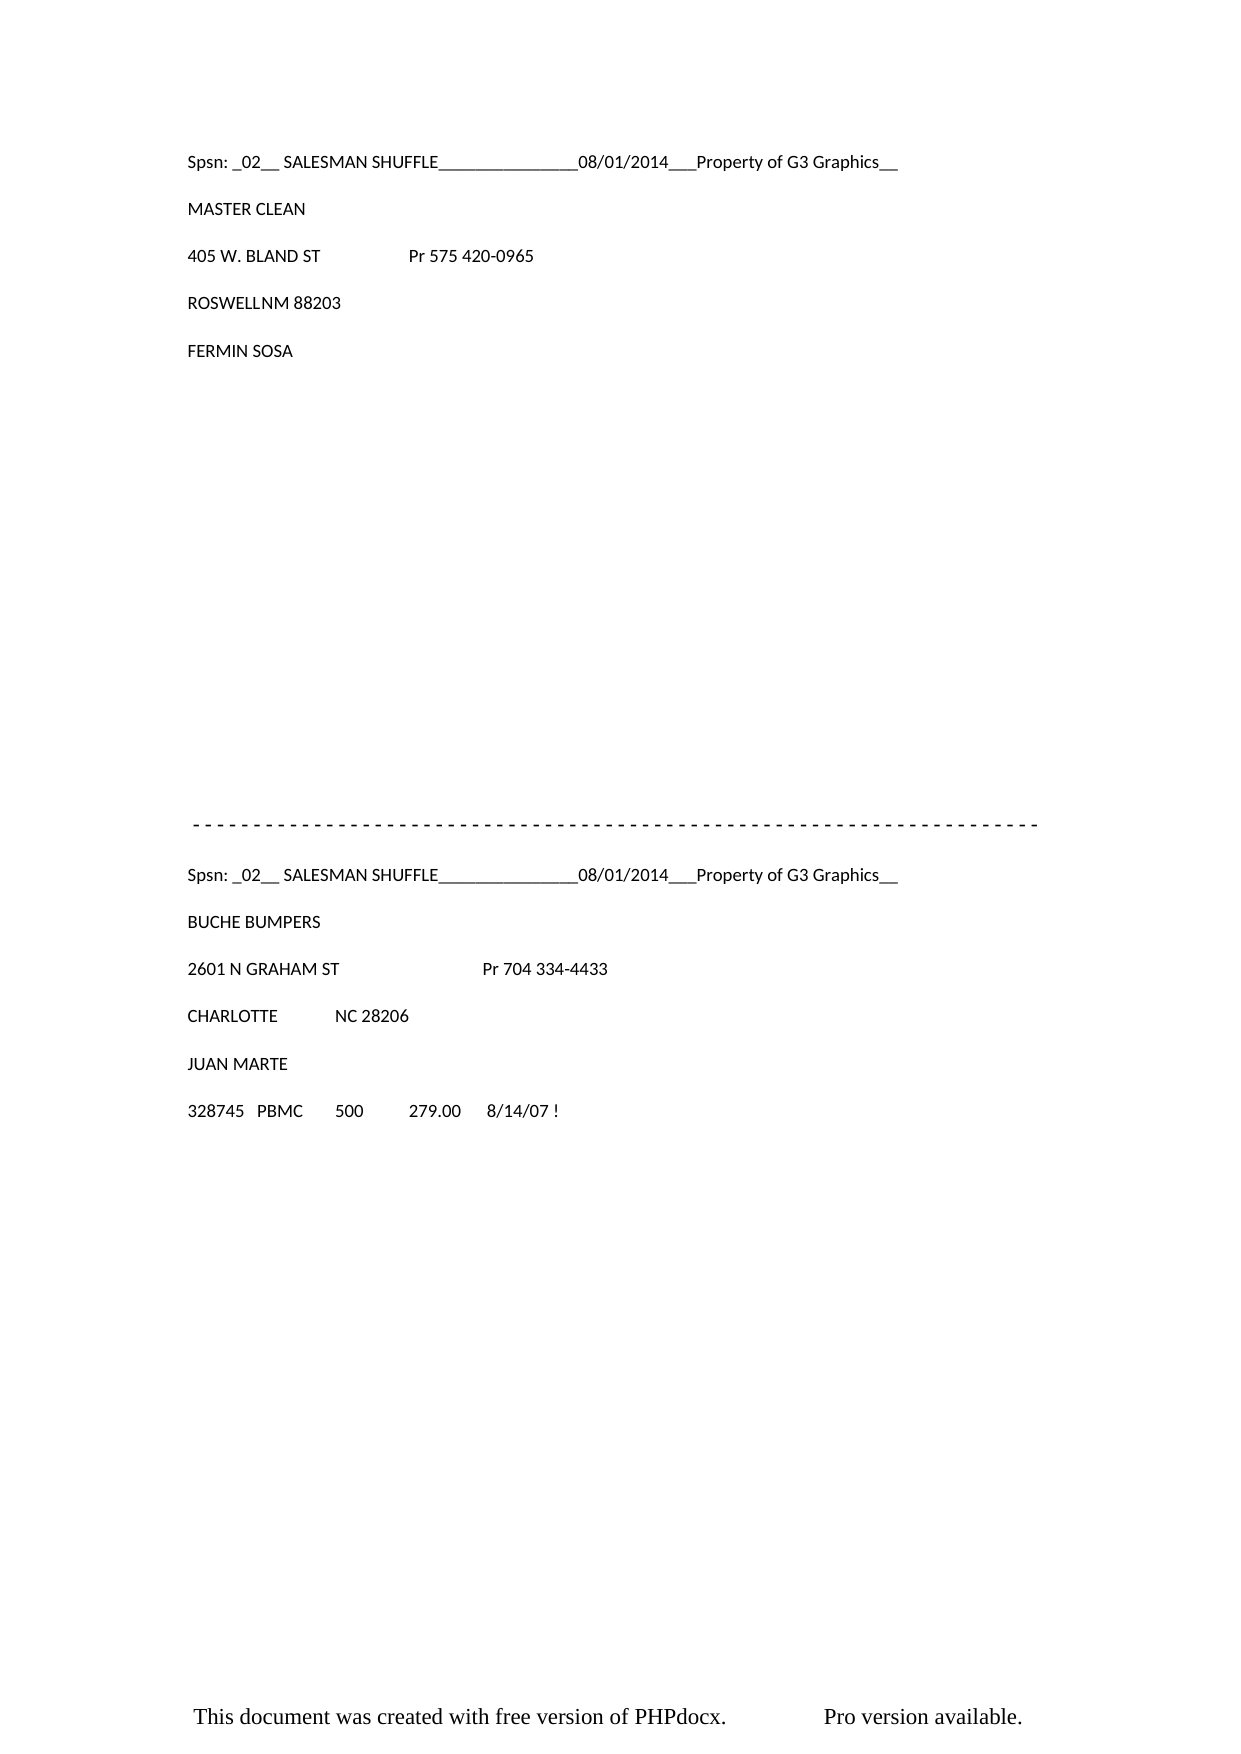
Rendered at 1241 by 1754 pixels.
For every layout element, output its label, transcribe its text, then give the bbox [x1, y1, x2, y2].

text 328745 PBMC 500 279.00 8/14/07 ! [187, 1099, 1053, 1122]
text MASTER CLEAN [187, 197, 1053, 220]
text 2601 N GRAHAM ST Pr 704 334-4433 [187, 957, 1053, 980]
text Spsn: _02__ SALESMAN SHUFFLE_______________08/01/2014___Property of G3 Graphics__ [187, 863, 1053, 886]
text ROSWELL NM 88203 [187, 292, 1053, 314]
text CHARLOTTE NC 28206 [187, 1005, 1053, 1028]
text - - - - - - - - - - - - - - - - - - - - - - - - - - - - - - - - - - - - - - - - - - - - - - - - - - - - - - - - - - - - - - - - - - - - - - [187, 810, 1053, 838]
text FERMIN SOSA [187, 339, 1053, 362]
text 405 W. BLAND ST Pr 575 420-0965 [187, 244, 1053, 267]
text Spsn: _02__ SALESMAN SHUFFLE_______________08/01/2014___Property of G3 Graphics__ [187, 150, 1053, 173]
text JUAN MARTE [187, 1052, 1053, 1075]
text BUCHE BUMPERS [187, 910, 1053, 933]
